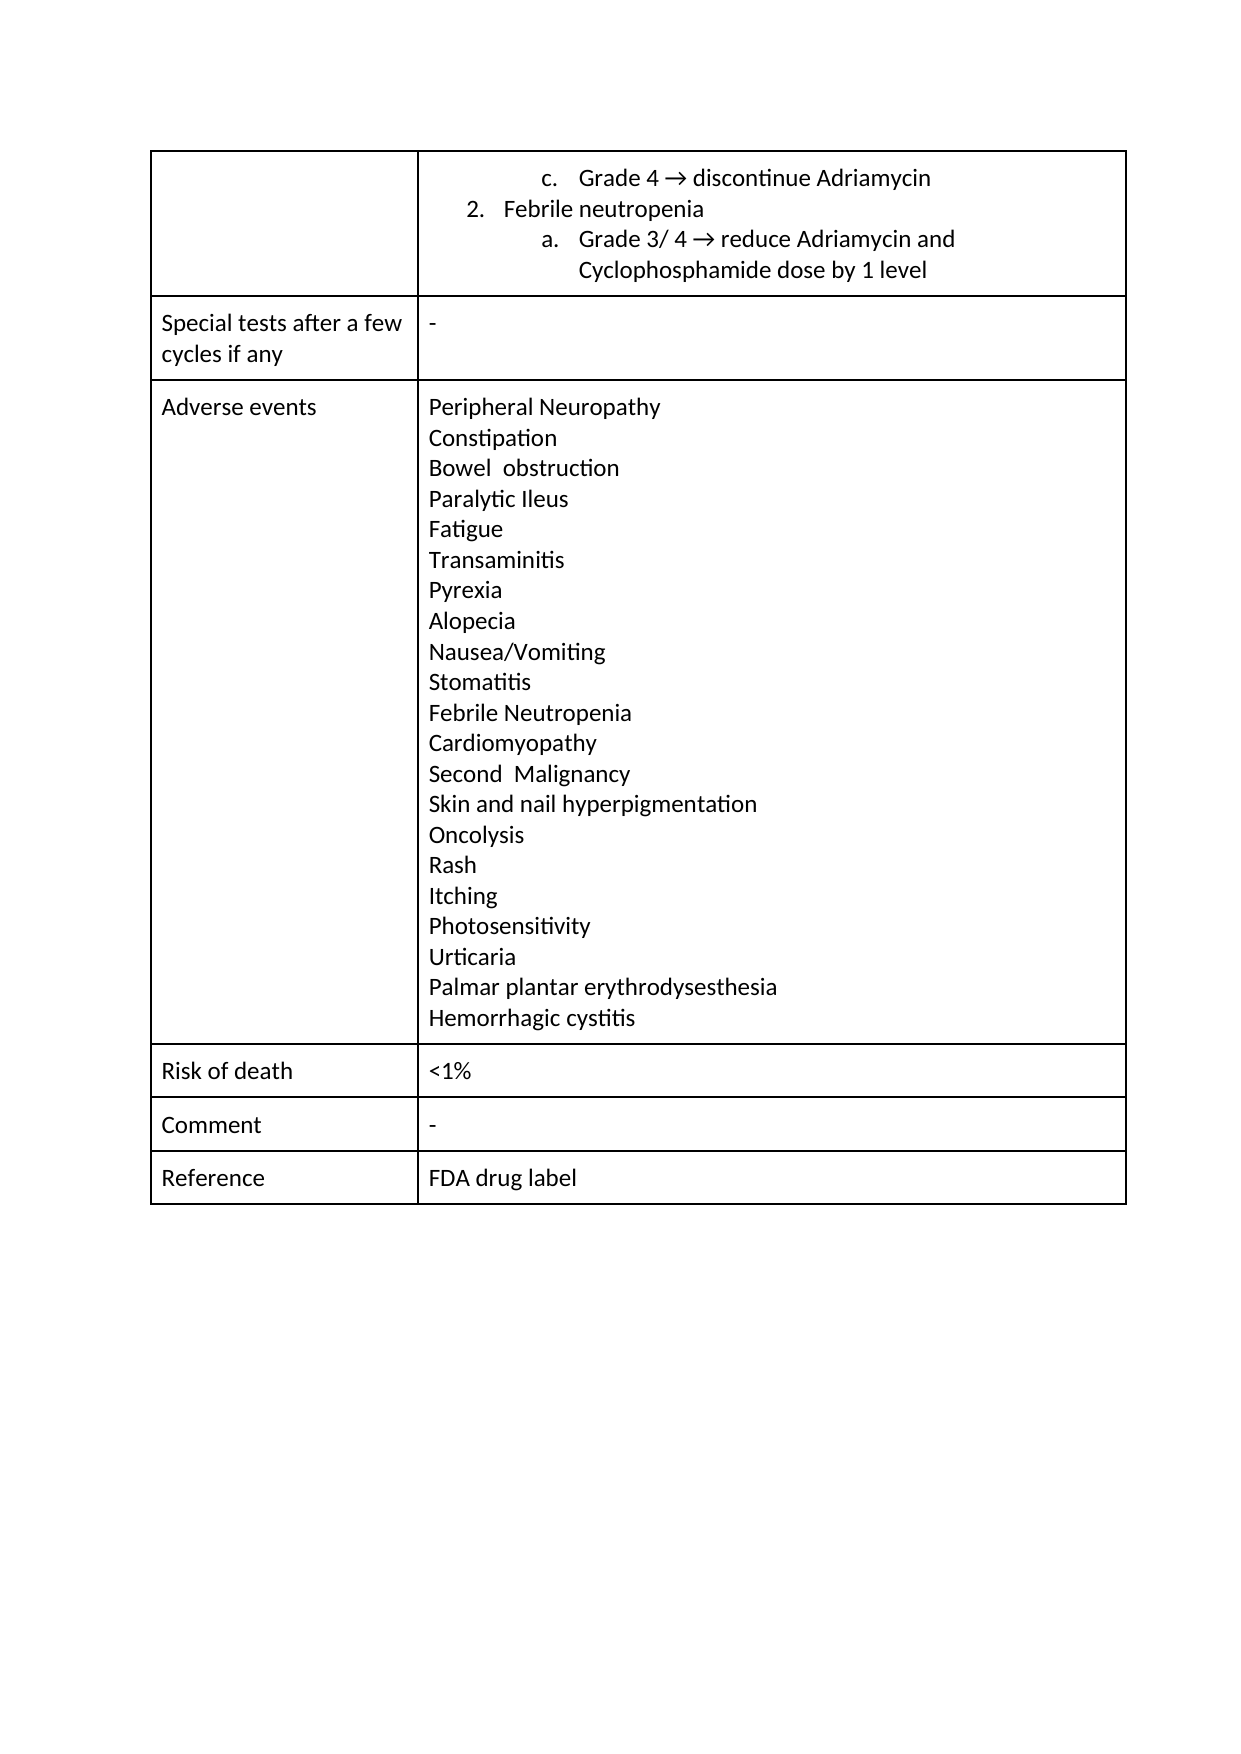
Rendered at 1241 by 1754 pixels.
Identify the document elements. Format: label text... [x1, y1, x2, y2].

table_cell Adverse events [152, 381, 417, 1043]
table_cell FDA drug label [419, 1152, 1125, 1203]
table_cell Special tests after a few cycles if any [152, 297, 417, 379]
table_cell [152, 152, 417, 295]
table_cell - [419, 1098, 1125, 1150]
table_cell Comment [152, 1098, 417, 1150]
table_cell Reference [152, 1152, 417, 1203]
table_cell <1% [419, 1045, 1125, 1096]
table_cell - [419, 297, 1125, 379]
table_cell Risk of death [152, 1045, 417, 1096]
table_cell Peripheral Neuropathy Constipation Bowel obstruction Paralytic Ileus Fatigue Transaminitis Pyrexia Alopecia Nausea/Vomiting Stomatitis Febrile Neutropenia Cardiomyopathy Second Malignancy Skin and nail hyperpigmentation Oncolysis Rash Itching Photosensitivity Urticaria Palmar plantar erythrodysesthesia Hemorrhagic cystitis [419, 381, 1125, 1043]
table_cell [419, 152, 1125, 295]
